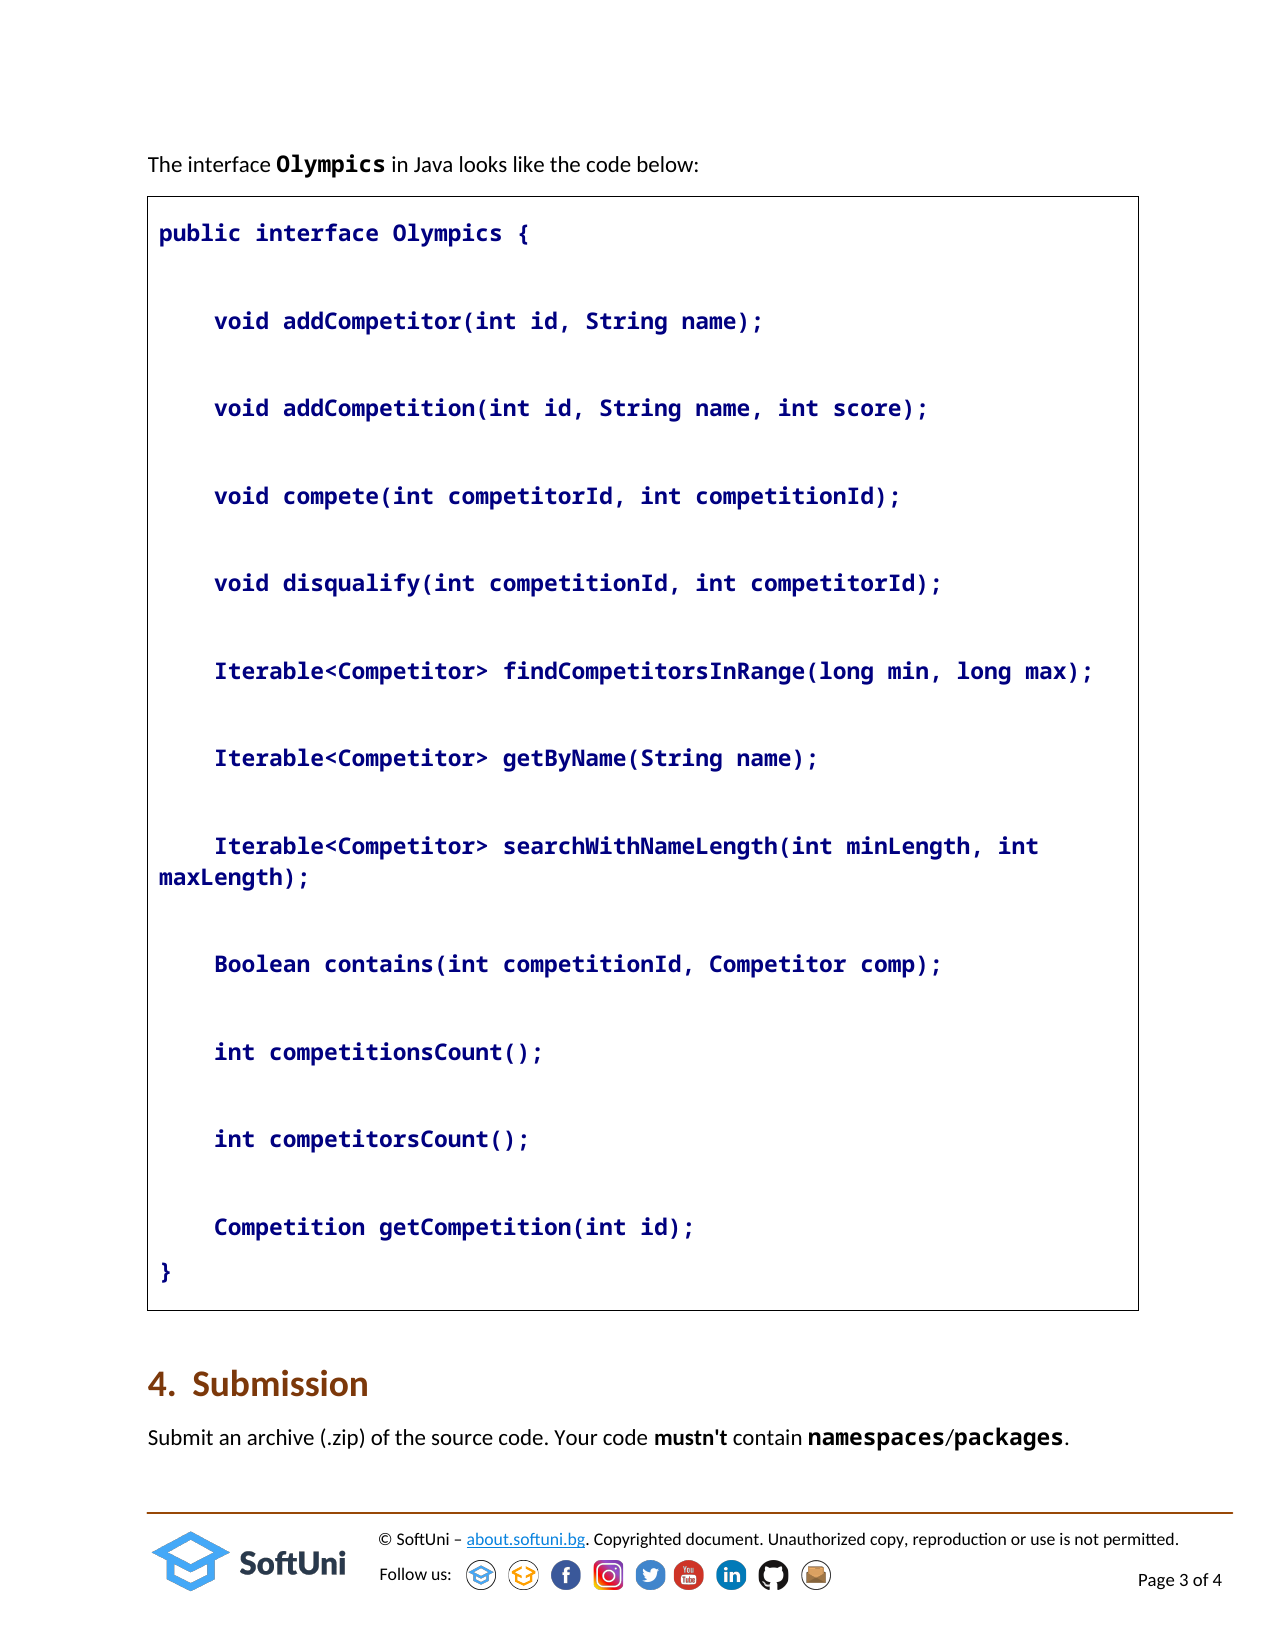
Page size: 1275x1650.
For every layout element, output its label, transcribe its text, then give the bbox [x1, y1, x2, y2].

picture [673, 1560, 704, 1590]
picture [716, 1581, 725, 1590]
picture [466, 1560, 496, 1590]
picture [730, 1572, 740, 1582]
picture [508, 1560, 539, 1590]
picture [635, 1560, 666, 1590]
picture [738, 1560, 747, 1569]
table_header public interface Olympics { void addCompetitor(int id, String name); void addCompetition(int id, String name, int score); void compete(int competitorId, int competitionId); void disqualify(int competitionId, int competitorId); Iterable<Competitor> findCompetitorsInRange(long min, long max); Iterable<Competitor> getByName(String name); Iterable<Competitor> searchWithNameLength(int minLength, int maxLength); Boolean contains(int competitionId, Competitor comp); int competitionsCount(); int competitorsCount(); Competition getCompetition(int id); } [148, 197, 1138, 1310]
picture [716, 1560, 725, 1569]
picture [551, 1560, 581, 1590]
picture [145, 1525, 352, 1597]
text Submit an archive (.zip) of the source code. Your code mustn't contain namespaces/packages. [148, 1421, 1127, 1452]
picture [738, 1581, 747, 1590]
subtitle Submission [148, 1360, 1127, 1406]
picture [758, 1560, 789, 1590]
text The interface Olympics in Java looks like the code below: [148, 148, 1127, 179]
picture [801, 1560, 831, 1590]
picture [593, 1560, 624, 1590]
